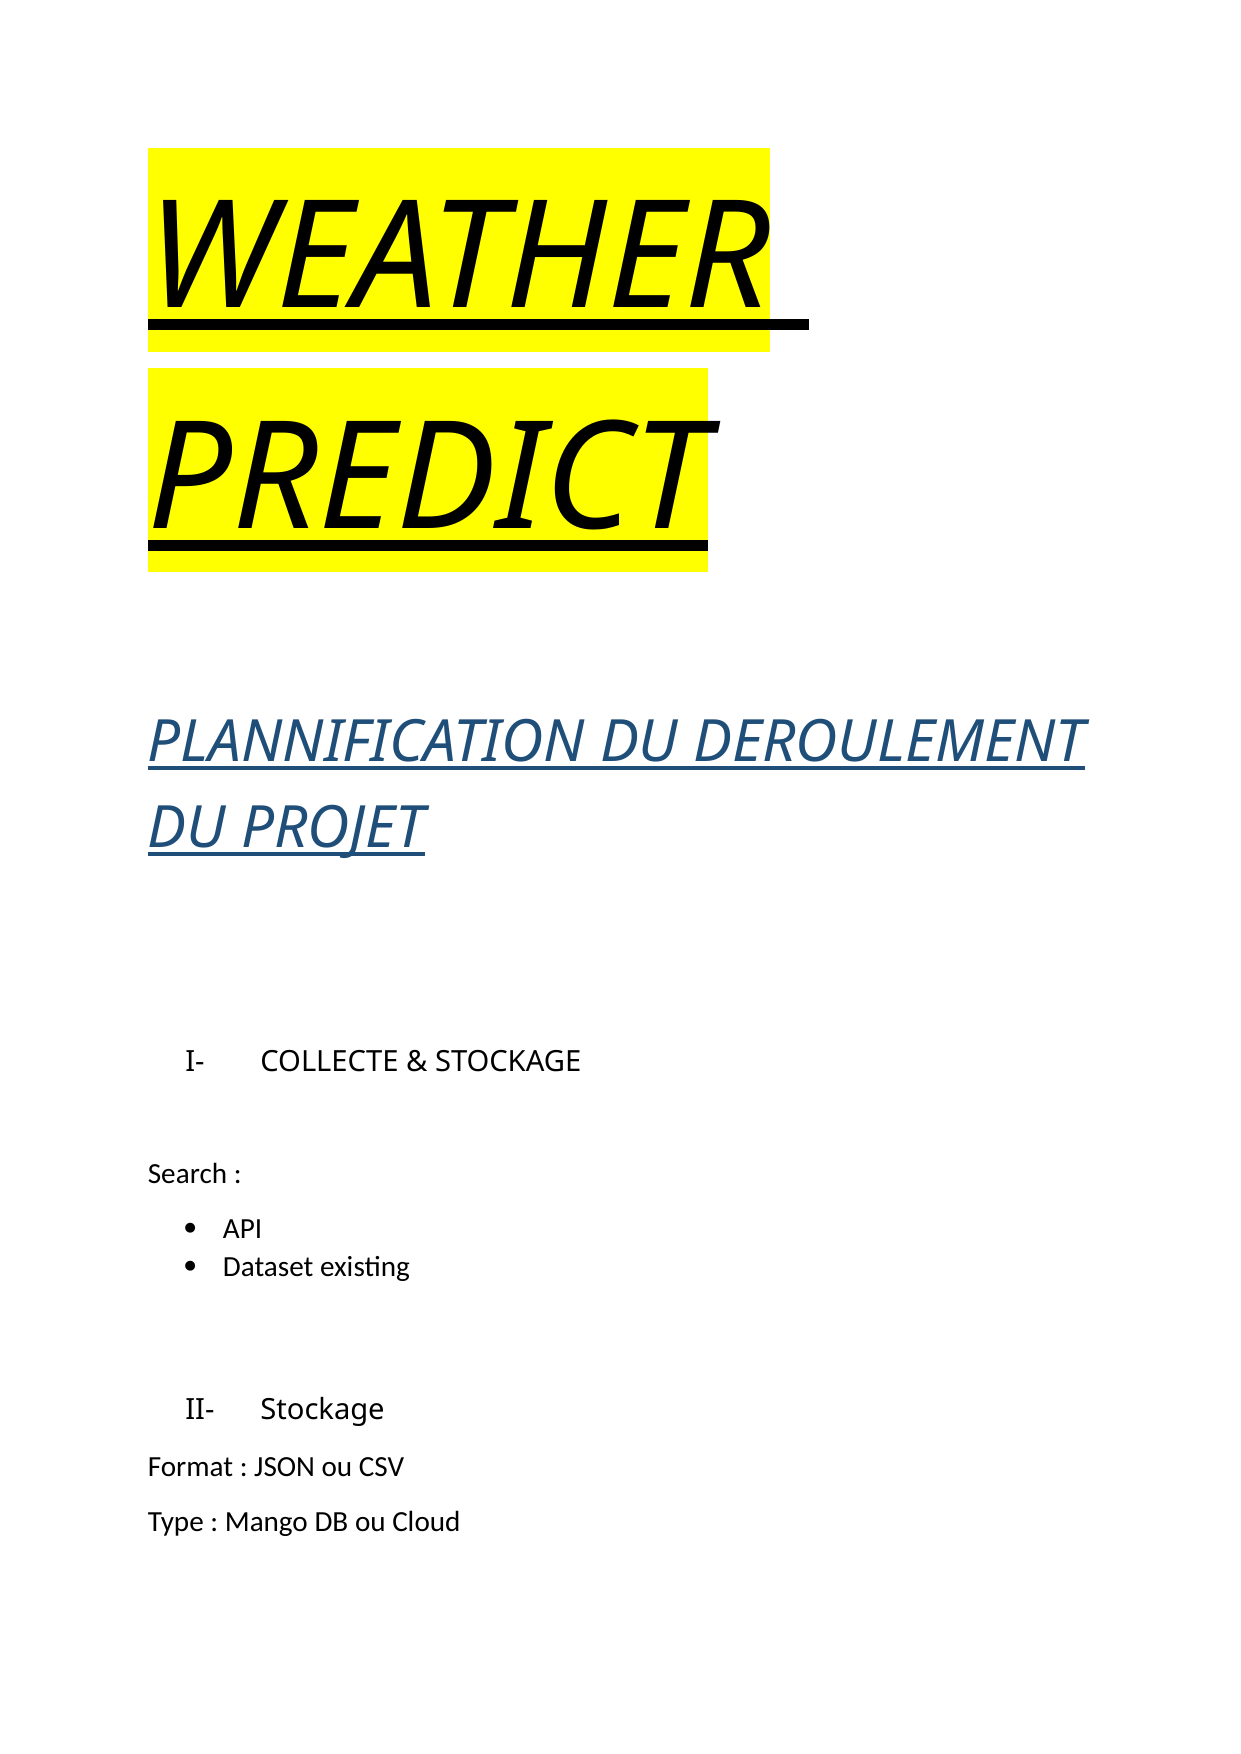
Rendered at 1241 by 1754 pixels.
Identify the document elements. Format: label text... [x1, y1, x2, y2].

text PLANNIFICATION DU DEROULEMENT DU PROJET [148, 699, 1093, 864]
text Search : [148, 1155, 1093, 1191]
list API [185, 1210, 1093, 1246]
text Type : Mango DB ou Cloud [148, 1503, 1093, 1538]
list Dataset existing [185, 1248, 1093, 1314]
list COLLECTE & STOCKAGE [185, 1040, 1093, 1080]
list Stockage [185, 1388, 1093, 1428]
text Format : JSON ou CSV [148, 1448, 1093, 1483]
text WEATHER PREDICT [148, 148, 1093, 572]
